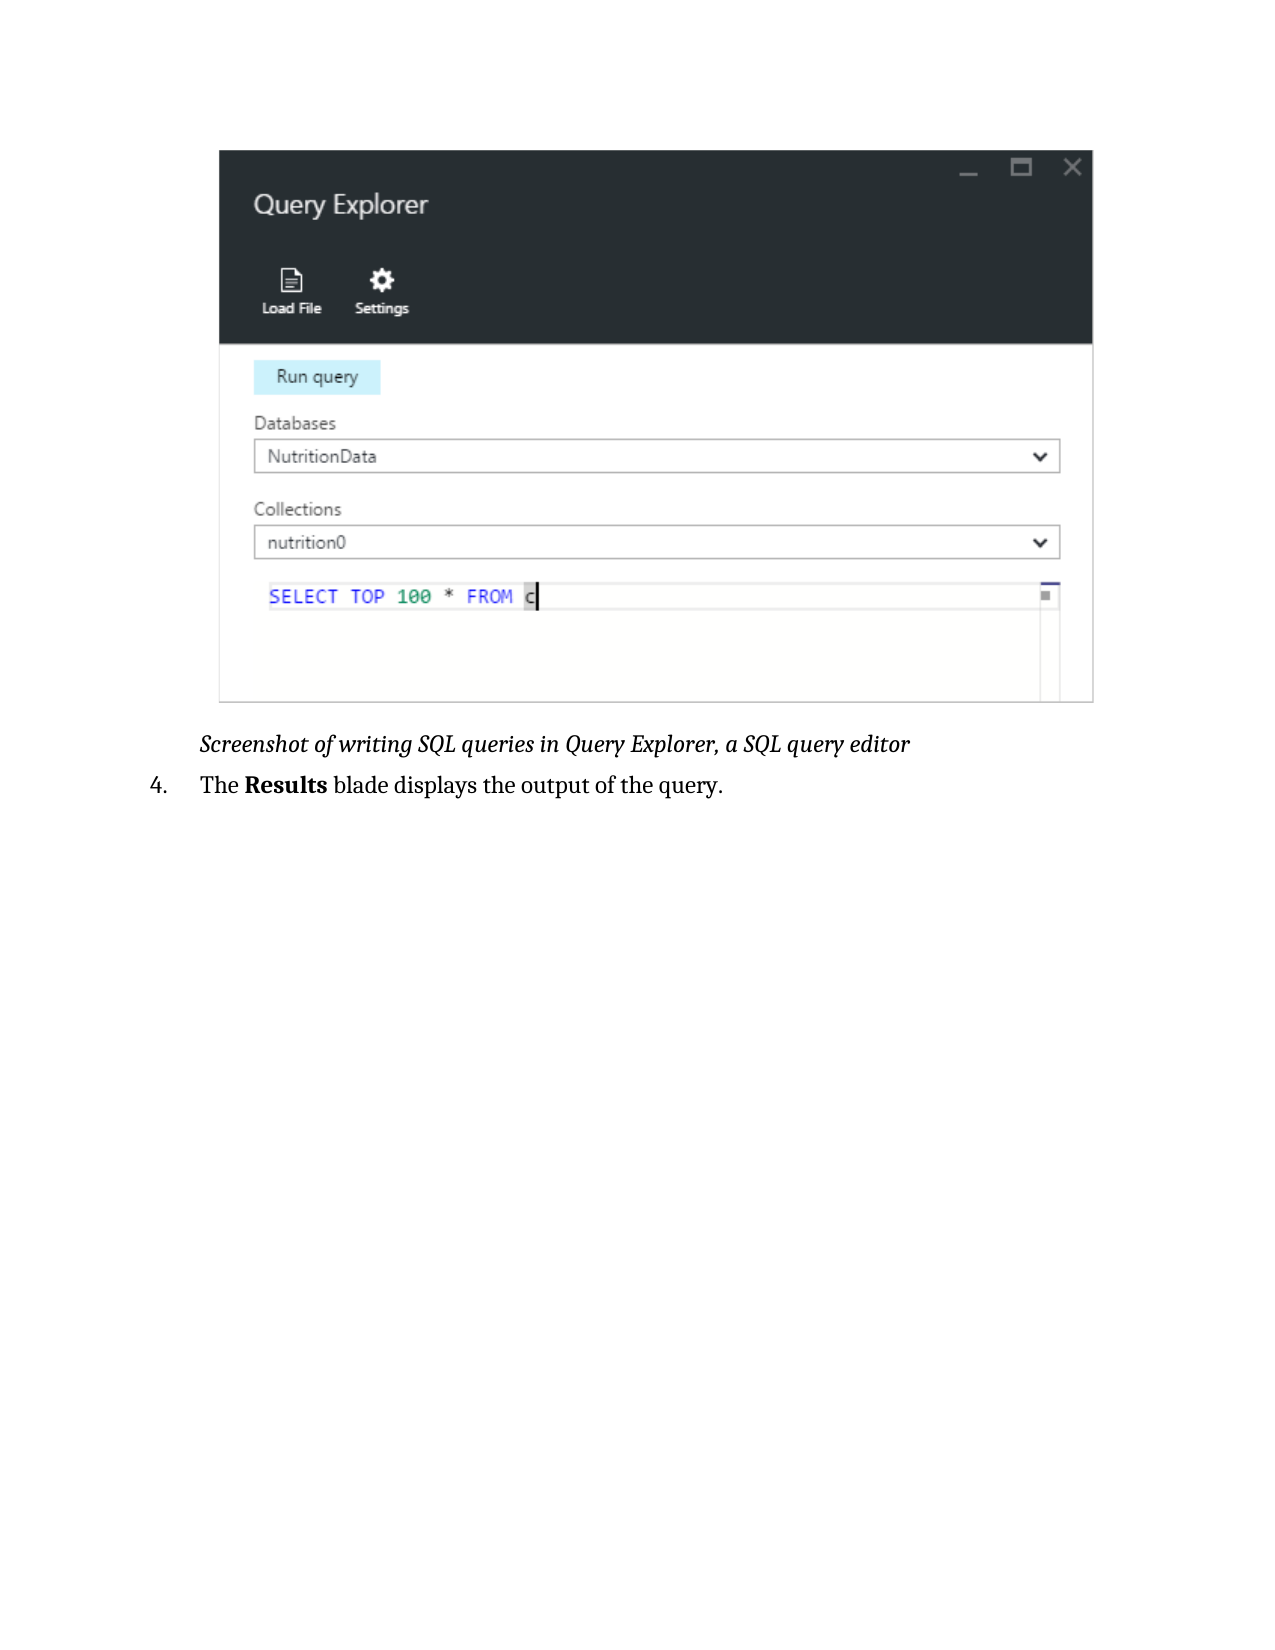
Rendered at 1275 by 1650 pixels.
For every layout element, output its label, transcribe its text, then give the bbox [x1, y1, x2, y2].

picture [218, 150, 1094, 703]
list The Results blade displays the output of the query. [150, 771, 1125, 800]
list Screenshot of writing SQL queries in Query Explorer, a SQL query editor [150, 730, 1125, 759]
